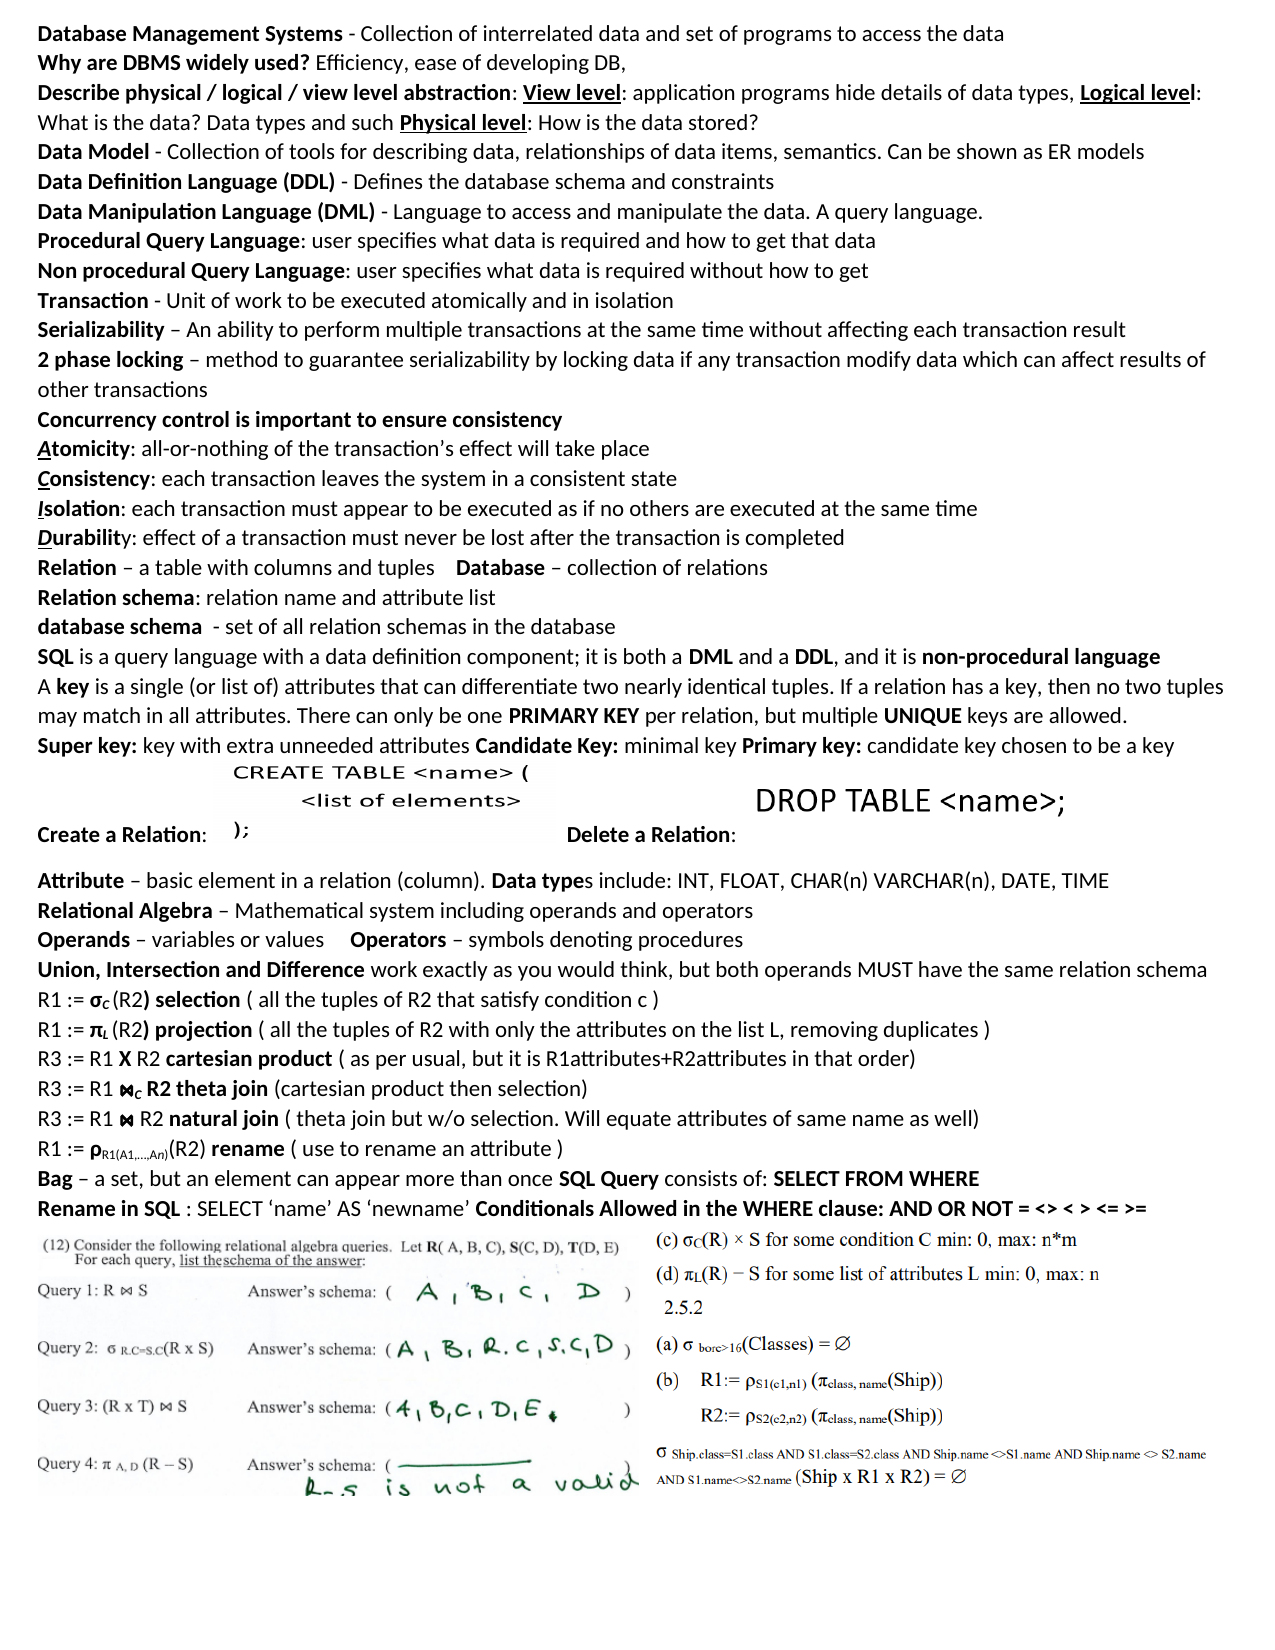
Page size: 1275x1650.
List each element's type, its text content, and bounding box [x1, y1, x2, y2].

picture [741, 775, 1089, 843]
picture [654, 1223, 1229, 1496]
picture [37, 1235, 639, 1496]
text Database Management Systems - Collection of interrelated data and set of programs to access the data Why are DBMS widely used? Efficiency, ease of developing DB, Describe physical / logical / view level abstraction: View level: application programs hide details of data types, Logical level: What is the data? Data types and such Physical level: How is the data stored? Data Model - Collection of tools for describing data, relationships of data items, semantics. Can be shown as ER models Data Definition Language (DDL) - Defines the database schema and constraints Data Manipulation Language (DML) - Language to access and manipulate the data. A query language. Procedural Query Language: user specifies what data is required and how to get that data Non procedural Query Language: user specifies what data is required without how to get Transaction - Unit of work to be executed atomically and in isolation Serializability – An ability to perform multiple transactions at the same time without affecting each transaction result 2 phase locking – method to guarantee serializability by locking data if any transaction modify data which can affect results of other transactions Concurrency control is important to ensure consistency Atomicity: all-or-nothing of the transaction’s effect will take place Consistency: each transaction leaves the system in a consistent state Isolation: each transaction must appear to be executed as if no others are executed at the same time Durability: effect of a transaction must never be lost after the transaction is completed Relation – a table with columns and tuples Database – collection of relations Relation schema: relation name and attribute list database schema - set of all relation schemas in the database SQL is a query language with a data definition component; it is both a DML and a DDL, and it is non-procedural language A key is a single (or list of) attributes that can differentiate two nearly identical tuples. If a relation has a key, then no two tuples may match in all attributes. There can only be one PRIMARY KEY per relation, but multiple UNIQUE keys are allowed. Super key: key with extra unneeded attributes Candidate Key: minimal key Primary key: candidate key chosen to be a key Create a Relation: Delete a Relation: [37, 19, 1237, 848]
picture [212, 761, 557, 843]
